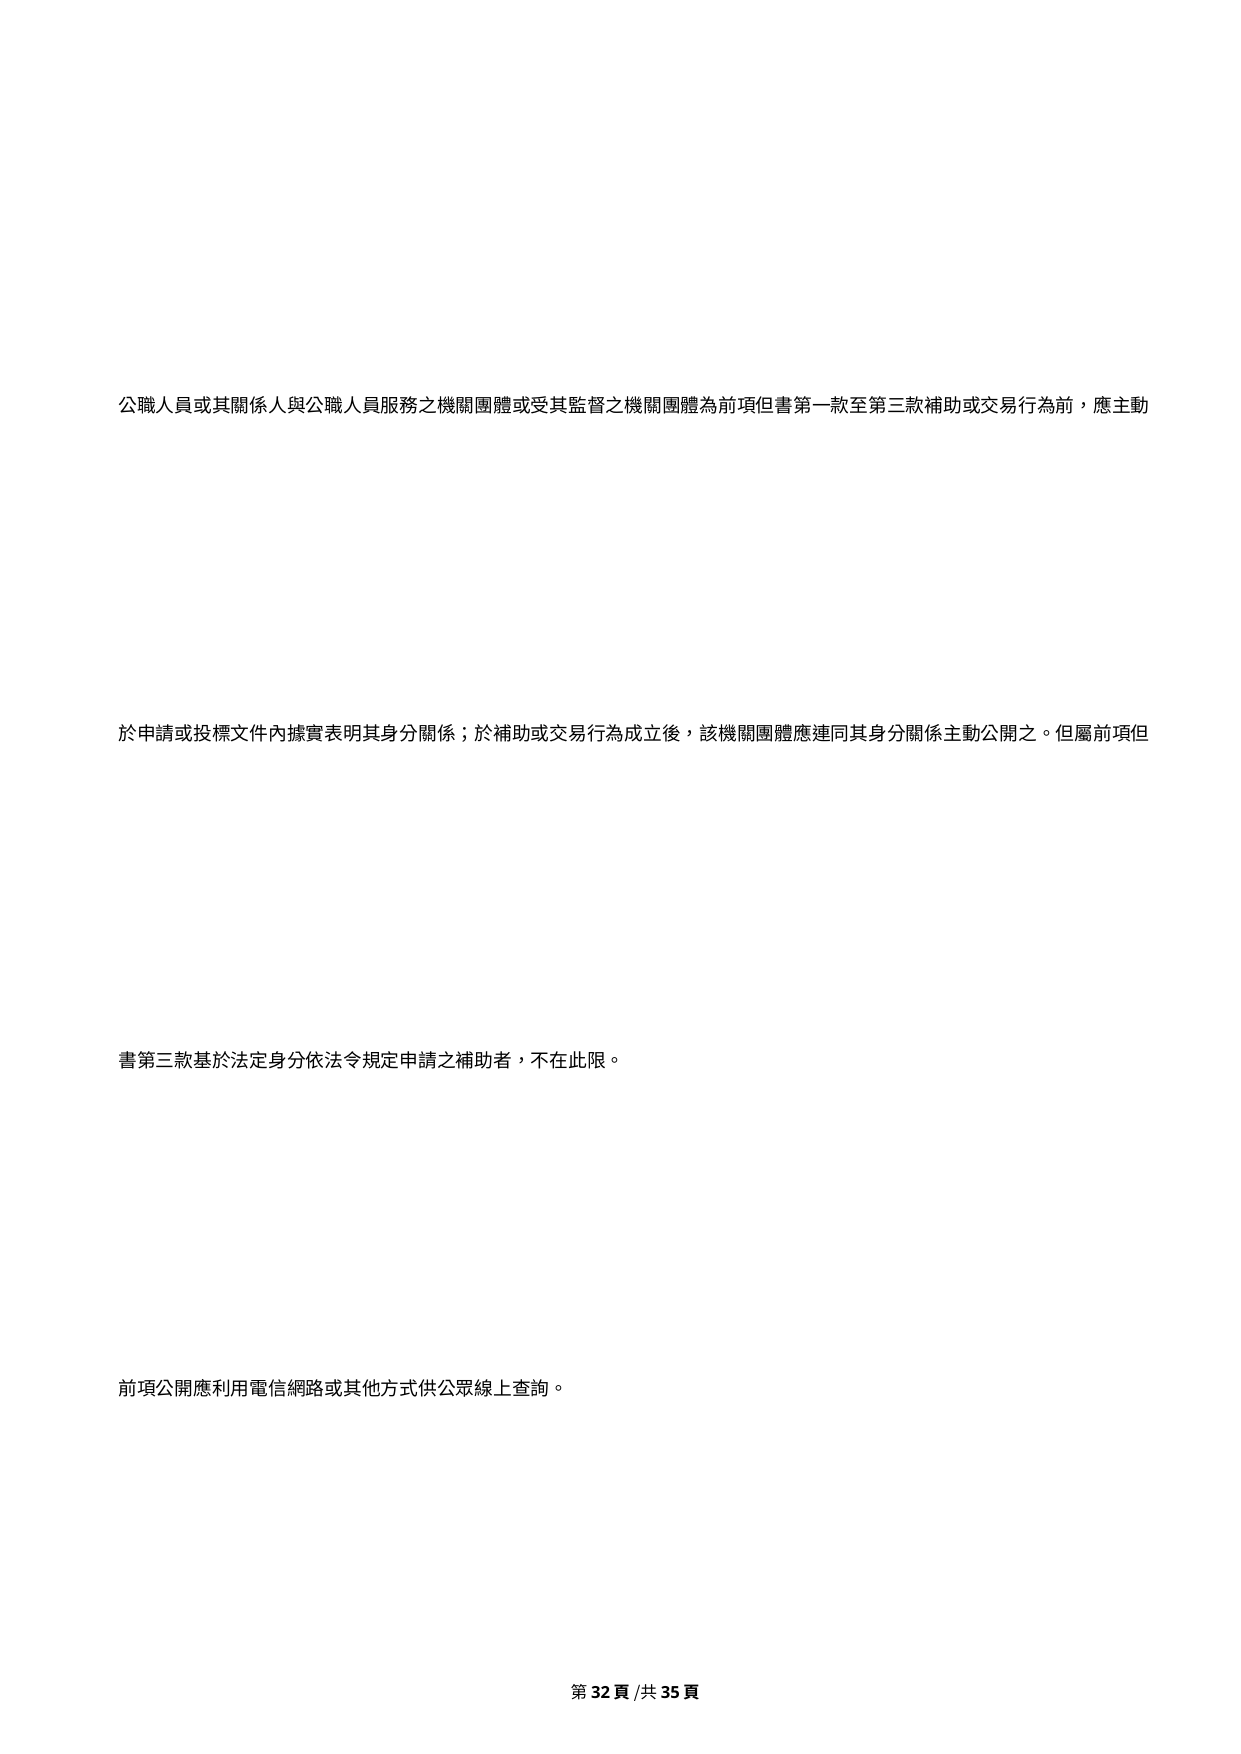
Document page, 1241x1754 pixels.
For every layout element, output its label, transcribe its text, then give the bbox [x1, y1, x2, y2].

text 前項公開應利用電信網路或其他方式供公眾線上查詢。 [118, 1223, 1152, 1551]
text 公職人員或其關係人與公職人員服務之機關團體或受其監督之機關團體為前項但書第一款至第三款補助或交易行為前，應主動於申請或投標文件內據實表明其身分關係；於補助或交易行為成立後，該機關團體應連同其身分關係主動公開之。但屬前項但書第三款基於法定身分依法令規定申請之補助者，不在此限。 [118, 241, 1152, 1223]
